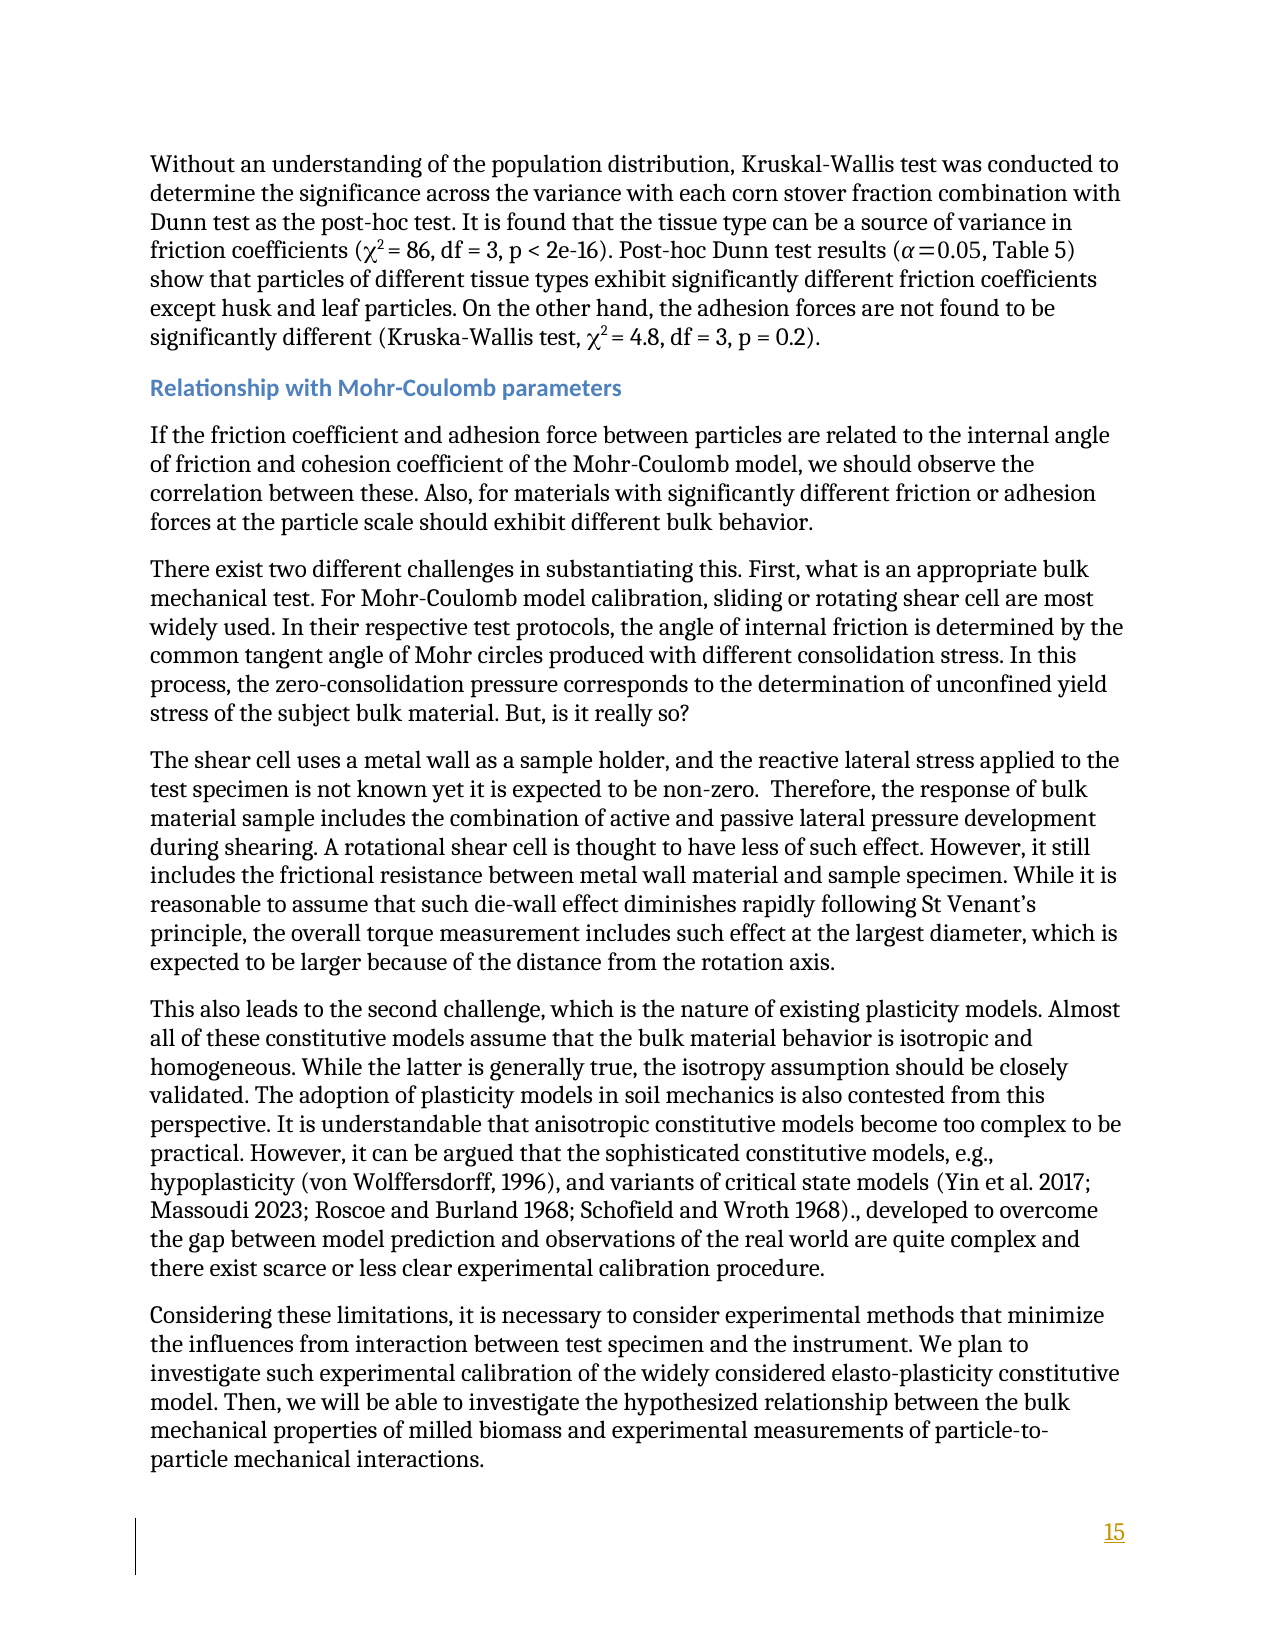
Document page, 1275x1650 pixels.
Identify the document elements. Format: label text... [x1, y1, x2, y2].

text The shear cell uses a metal wall as a sample holder, and the reactive lateral stress applied to the test specimen is not known yet it is expected to be non-zero. Therefore, the response of bulk material sample includes the combination of active and passive lateral pressure development during shearing. A rotational shear cell is thought to have less of such effect. However, it still includes the frictional resistance between metal wall material and sample specimen. While it is reasonable to assume that such die-wall effect diminishes rapidly following St Venant’s principle, the overall torque measurement includes such effect at the largest diameter, which is expected to be larger because of the distance from the rotation axis. [150, 746, 1125, 976]
text There exist two different challenges in substantiating this. First, what is an appropriate bulk mechanical test. For Mohr-Coulomb model calibration, sliding or rotating shear cell are most widely used. In their respective test protocols, the angle of internal friction is determined by the common tangent angle of Mohr circles produced with different consolidation stress. In this process, the zero-consolidation pressure corresponds to the determination of unconfined yield stress of the subject bulk material. But, is it really so? [150, 555, 1125, 728]
text This also leads to the second challenge, which is the nature of existing plasticity models. Almost all of these constitutive models assume that the bulk material behavior is isotropic and homogeneous. While the latter is generally true, the isotropy assumption should be closely validated. The adoption of plasticity models in soil mechanics is also contested from this perspective. It is understandable that anisotropic constitutive models become too complex to be practical. However, it can be argued that the sophisticated constitutive models, e.g., hypoplasticity (von Wolffersdorff, 1996), and variants of critical state models (Yin et al. 2017; Massoudi 2023; Roscoe and Burland 1968; Schofield and Wroth 1968)., developed to overcome the gap between model prediction and observations of the real world are quite complex and there exist scarce or less clear experimental calibration procedure. [150, 995, 1125, 1283]
subtitle Relationship with Mohr-Coulomb parameters [150, 372, 1125, 403]
text If the friction coefficient and adhesion force between particles are related to the internal angle of friction and cohesion coefficient of the Mohr-Coulomb model, we should observe the correlation between these. Also, for materials with significantly different friction or adhesion forces at the particle scale should exhibit different bulk behavior. [150, 421, 1125, 536]
text Without an understanding of the population distribution, Kruskal-Wallis test was conducted to determine the significance across the variance with each corn stover fraction combination with Dunn test as the post-hoc test. It is found that the tissue type can be a source of variance in friction coefficients (2 = 86, df = 3, p < 2e-16). Post-hoc Dunn test results (, Table 5) show that particles of different tissue types exhibit significantly different friction coefficients except husk and leaf particles. On the other hand, the adhesion forces are not found to be significantly different (Kruska-Wallis test, 2 = 4.8, df = 3, p = 0.2). [150, 150, 1125, 351]
text Considering these limitations, it is necessary to consider experimental methods that minimize the influences from interaction between test specimen and the instrument. We plan to investigate such experimental calibration of the widely considered elasto-plasticity constitutive model. Then, we will be able to investigate the hypothesized relationship between the bulk mechanical properties of milled biomass and experimental measurements of particle-to-particle mechanical interactions. [150, 1301, 1125, 1474]
